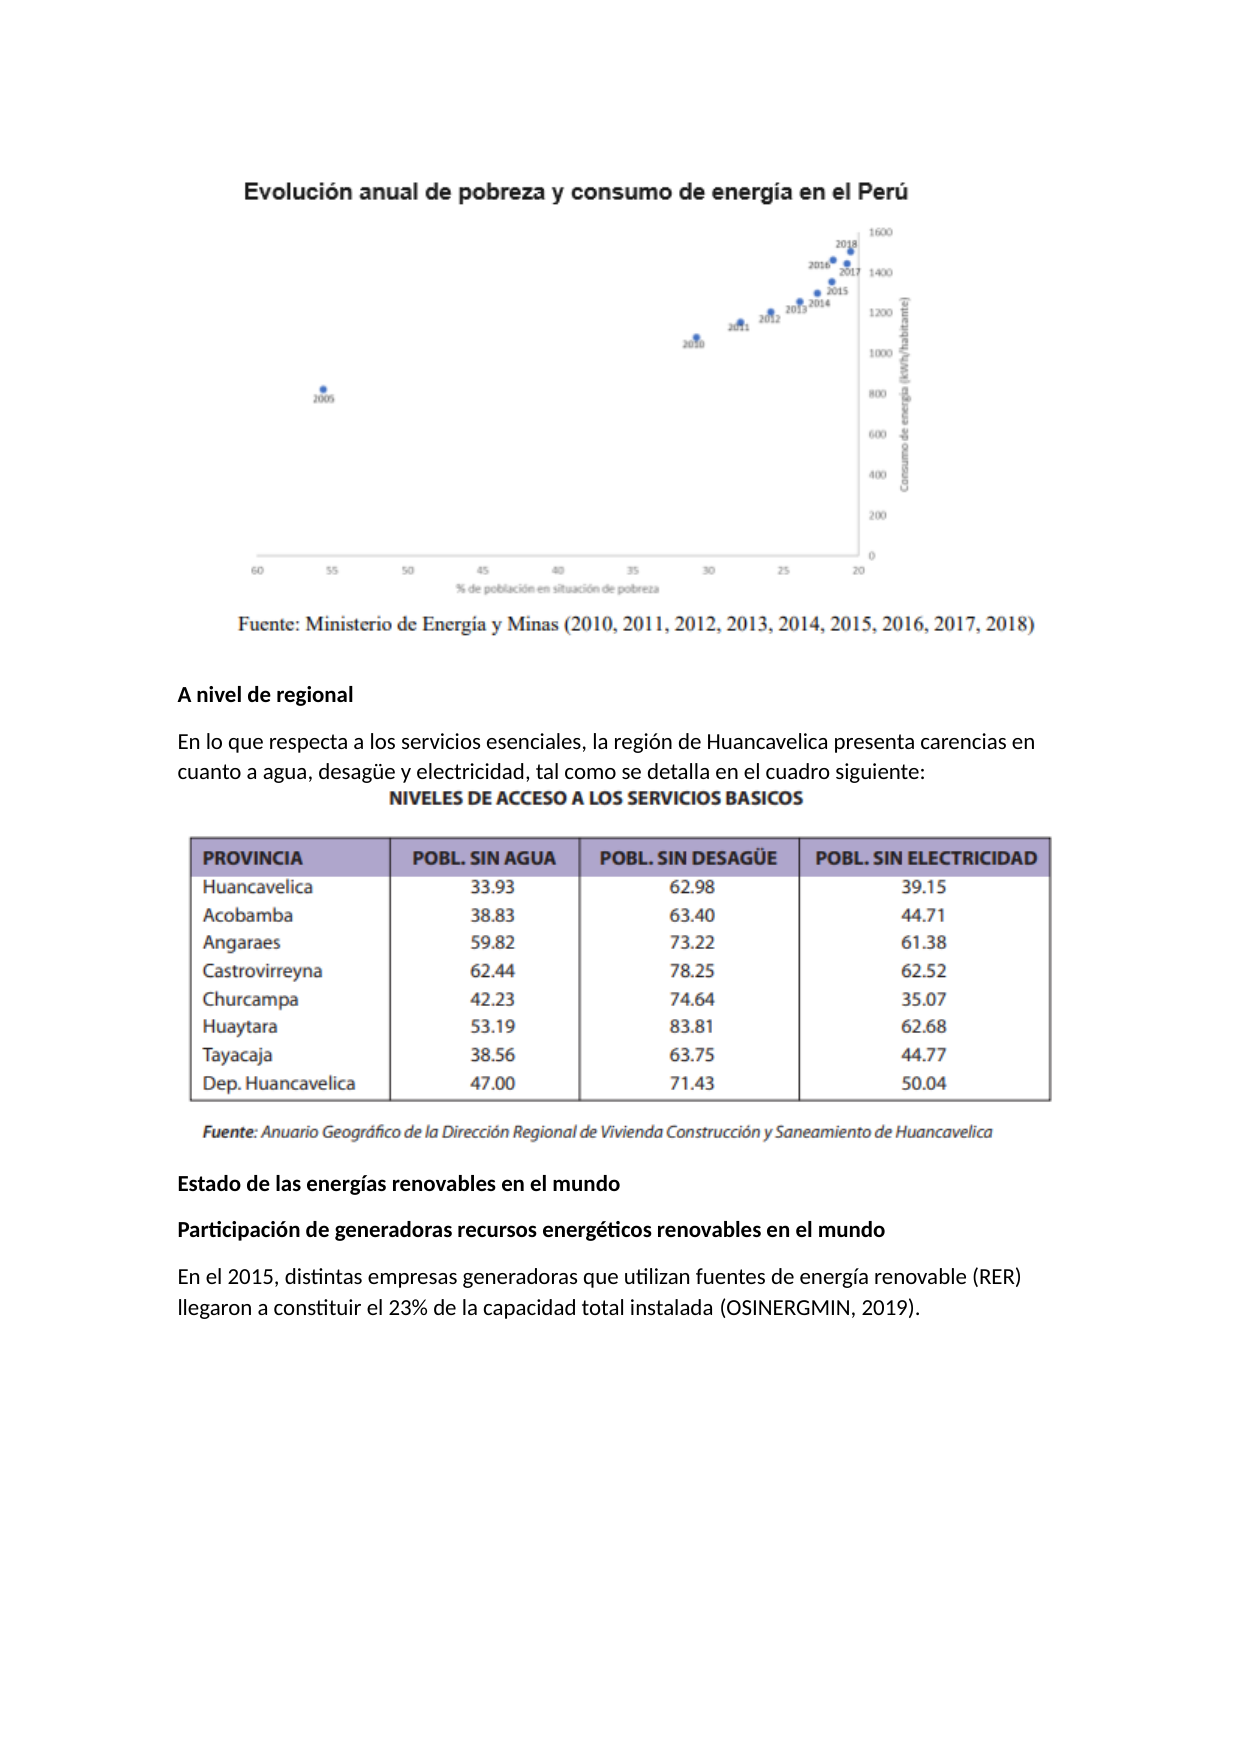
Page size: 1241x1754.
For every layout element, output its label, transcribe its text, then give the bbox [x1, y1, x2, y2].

text Participación de generadoras recursos energéticos renovables en el mundo [177, 1216, 1063, 1243]
text Estado de las energías renovables en el mundo [177, 1169, 1063, 1197]
picture [177, 787, 1063, 1150]
text A nivel de regional [177, 680, 1063, 708]
text En lo que respecta a los servicios esenciales, la región de Huancavelica presenta carencias en cuanto a agua, desagüe y electricidad, tal como se detalla en el cuadro siguiente: [177, 727, 1063, 787]
text En el 2015, distintas empresas generadoras que utilizan fuentes de energía renovable (RER) llegaron a constituir el 23% de la capacidad total instalada (OSINERGMIN, 2019). [177, 1262, 1063, 1321]
picture [177, 147, 1063, 662]
